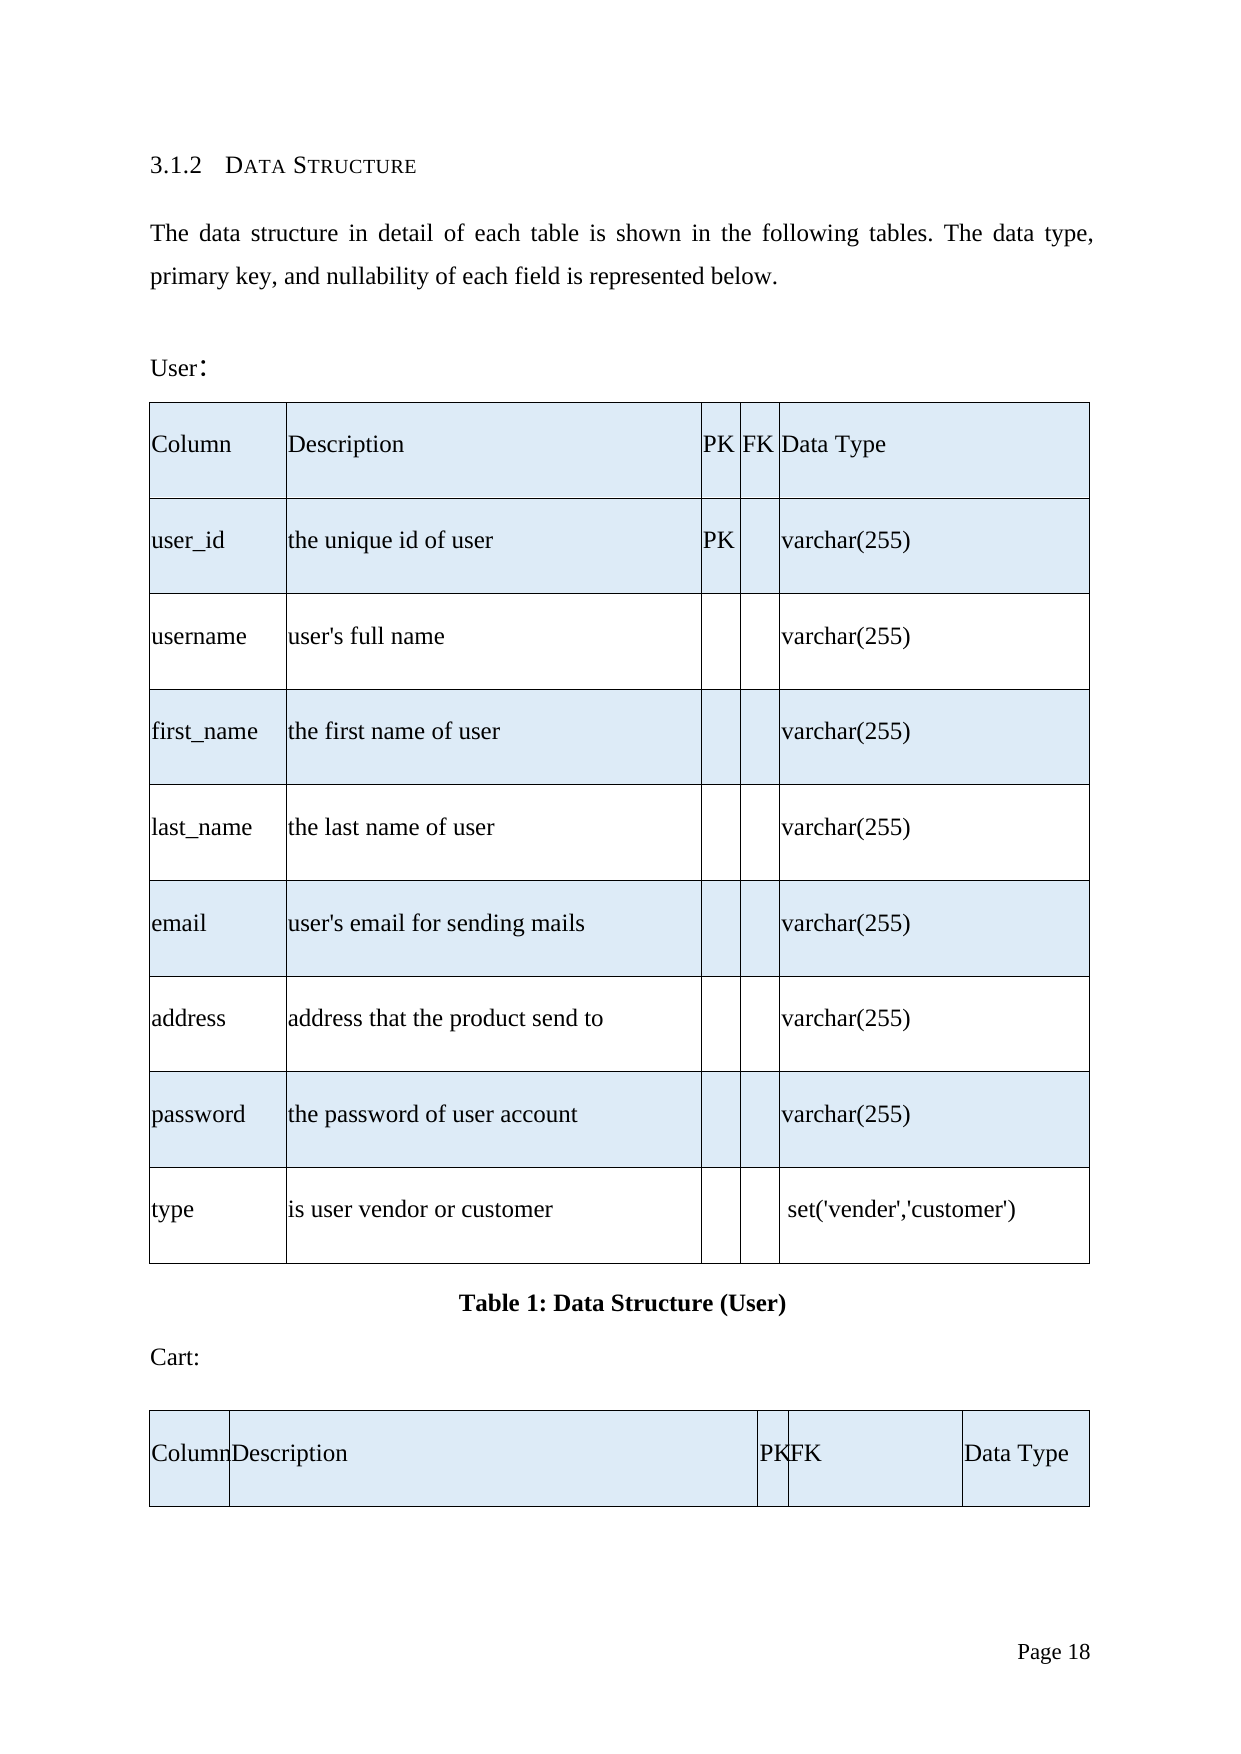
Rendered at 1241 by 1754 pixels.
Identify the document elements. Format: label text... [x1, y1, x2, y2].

table_cell type [150, 1168, 286, 1262]
table_header PK [758, 1411, 788, 1506]
table_cell is user vendor or customer [287, 1168, 701, 1262]
table_header Data Type [780, 403, 1089, 497]
table_cell varchar(255) [780, 1072, 1089, 1167]
table_cell user's email for sending mails [287, 881, 701, 976]
table_cell [741, 785, 779, 880]
table_cell the first name of user [287, 690, 701, 784]
table_header Data Type [963, 1411, 1089, 1506]
table_cell [741, 690, 779, 784]
table_cell the password of user account [287, 1072, 701, 1167]
table_cell [741, 499, 779, 593]
table_cell [702, 594, 740, 689]
table_cell PK [702, 499, 740, 593]
table_cell email [150, 881, 286, 976]
table_cell varchar(255) [780, 977, 1089, 1071]
table_cell [741, 881, 779, 976]
table_cell [702, 785, 740, 880]
table_cell [702, 1072, 740, 1167]
table_cell varchar(255) [780, 690, 1089, 784]
table_cell [702, 881, 740, 976]
table_header FK [741, 403, 779, 497]
table_header Description [230, 1411, 757, 1506]
text Cart: [150, 1342, 1095, 1371]
text The data structure in detail of each table is shown in the following tables. The data type, primary key, and nullability of each field is represented below. [150, 218, 1095, 290]
table_cell first_name [150, 690, 286, 784]
table_cell [741, 977, 779, 1071]
table_cell varchar(255) [780, 594, 1089, 689]
table_cell [702, 977, 740, 1071]
table_cell [741, 594, 779, 689]
table_header Column [150, 1411, 229, 1506]
table_cell varchar(255) [780, 785, 1089, 880]
table_cell the unique id of user [287, 499, 701, 593]
table_cell [702, 1168, 740, 1262]
table_cell set('vender','customer') [780, 1168, 1089, 1262]
table_cell the last name of user [287, 785, 701, 880]
table_cell last_name [150, 785, 286, 880]
table_cell username [150, 594, 286, 689]
table_cell [702, 690, 740, 784]
table_cell [741, 1072, 779, 1167]
text User： [150, 347, 1095, 384]
table_cell password [150, 1072, 286, 1167]
table_cell address [150, 977, 286, 1071]
table_cell address that the product send to [287, 977, 701, 1071]
table_header Description [287, 403, 701, 497]
table_header PK [702, 403, 740, 497]
table_cell [741, 1168, 779, 1262]
table_cell varchar(255) [780, 499, 1089, 593]
table_cell user's full name [287, 594, 701, 689]
table_header Column [150, 403, 286, 497]
subtitle Data Structure [150, 150, 1095, 179]
text Table 1: Data Structure (User) [150, 1288, 1095, 1317]
table_cell user_id [150, 499, 286, 593]
table_header FK [789, 1411, 962, 1506]
table_cell varchar(255) [780, 881, 1089, 976]
